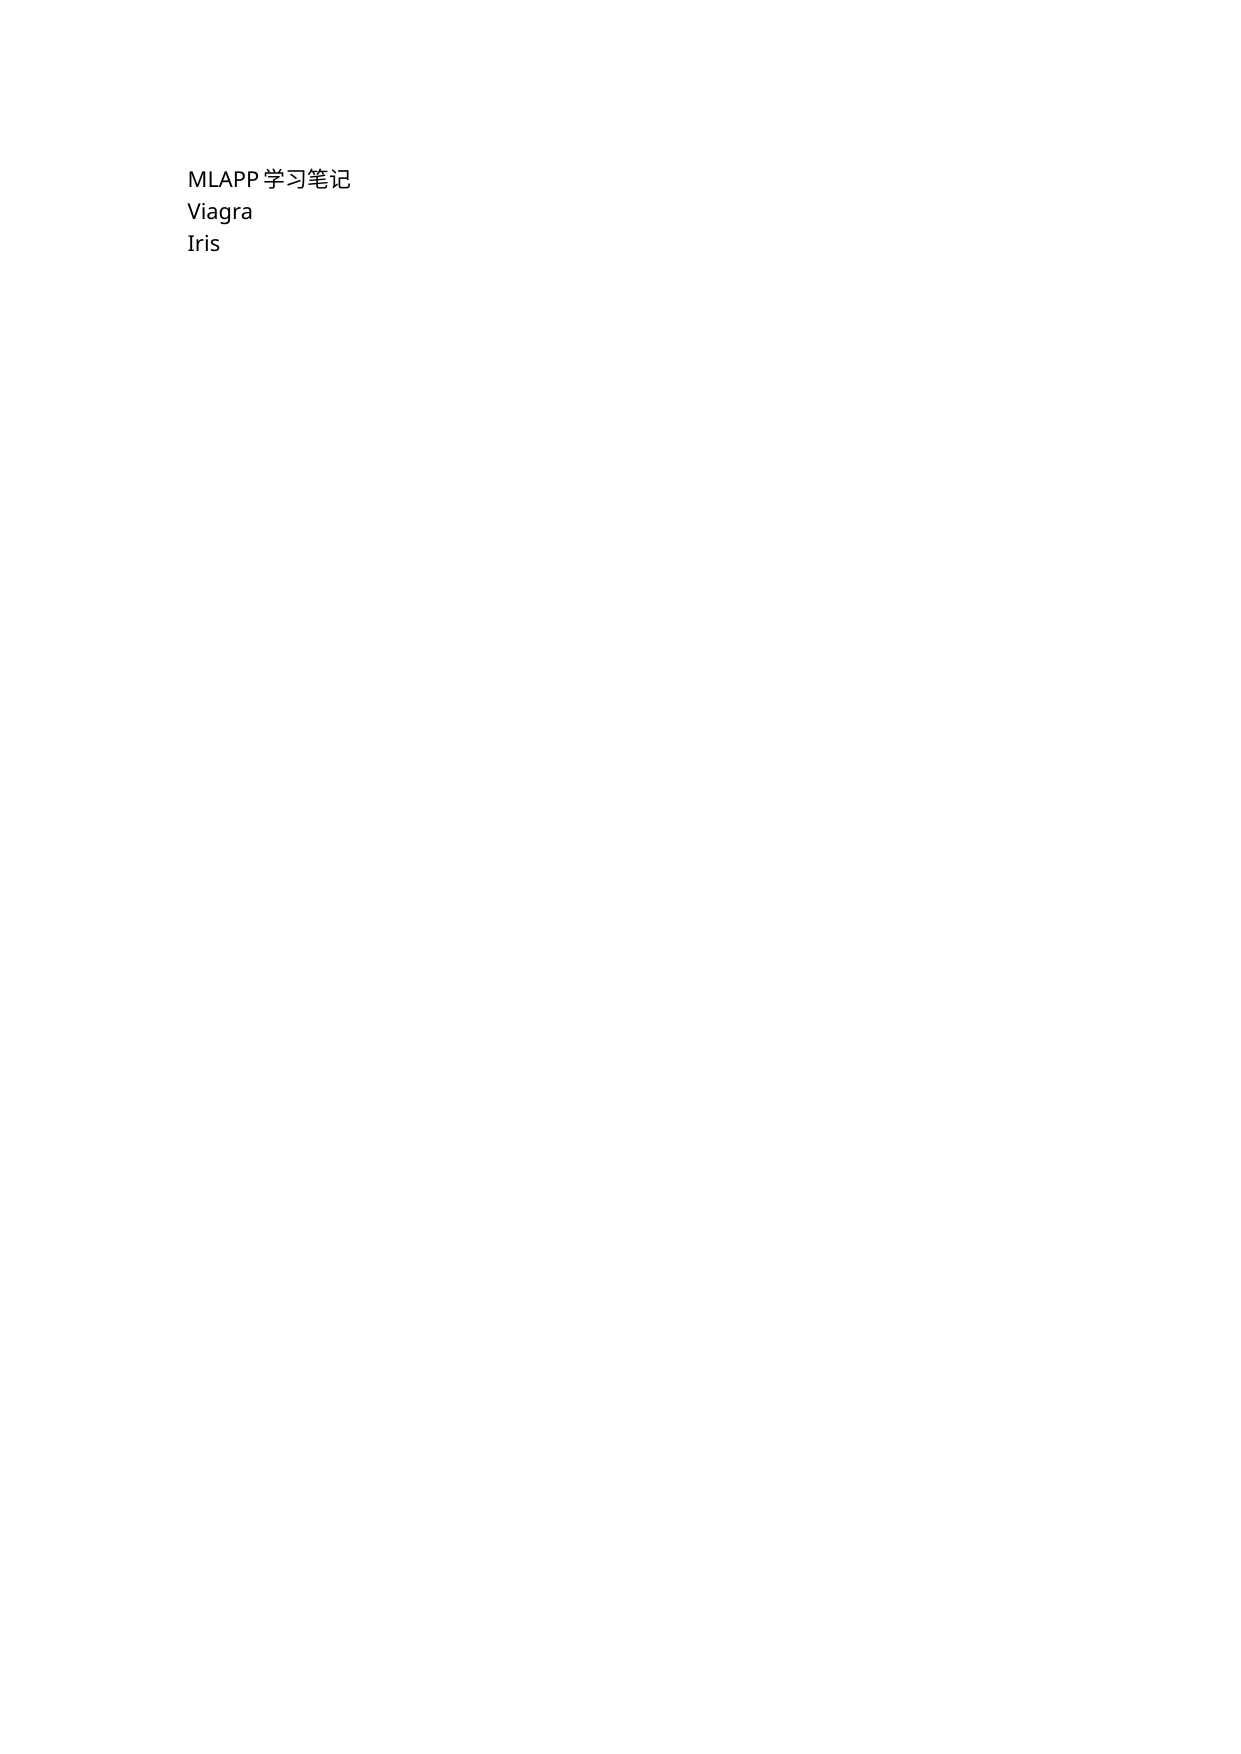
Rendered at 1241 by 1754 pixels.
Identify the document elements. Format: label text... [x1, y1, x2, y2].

text Viagra [187, 194, 1053, 227]
text Iris [187, 227, 1053, 259]
text MLAPP学习笔记 [187, 162, 1053, 194]
